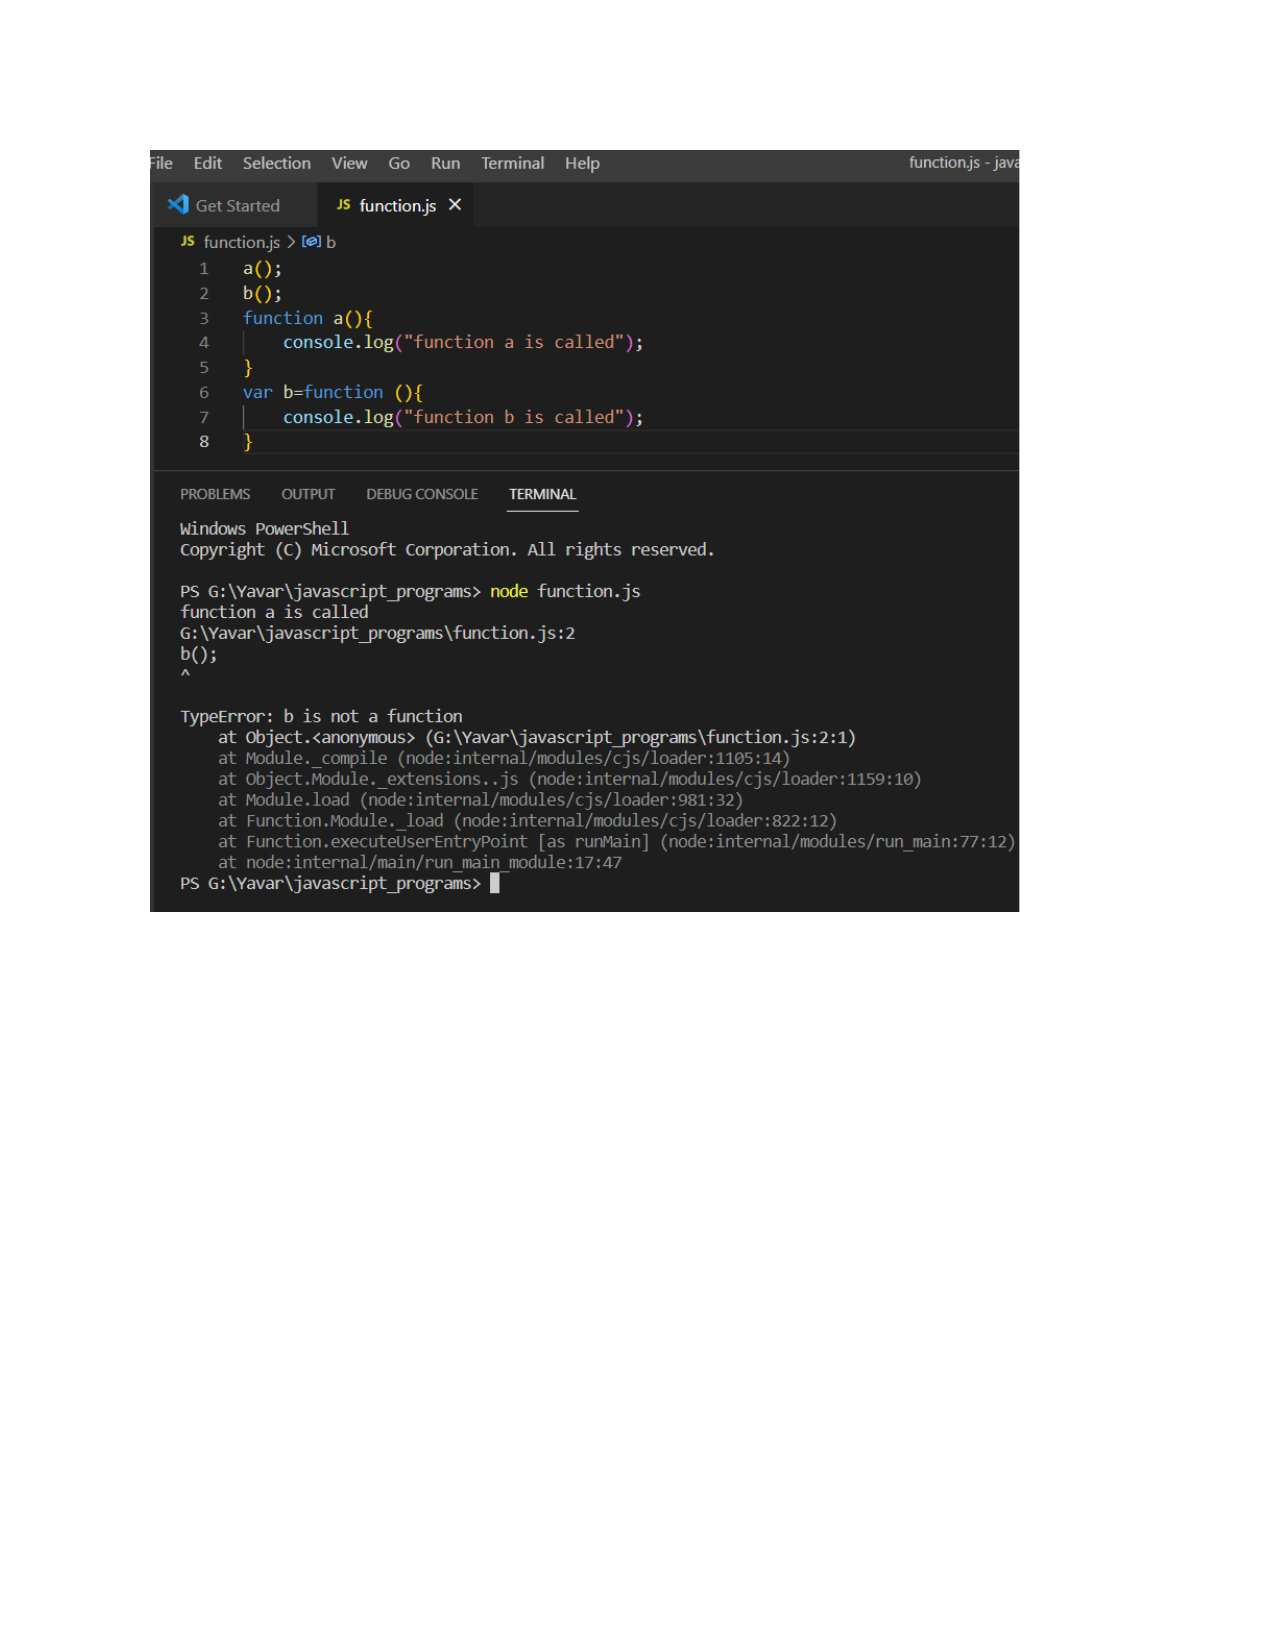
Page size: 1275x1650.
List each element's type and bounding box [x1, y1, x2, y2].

picture [150, 150, 1020, 912]
